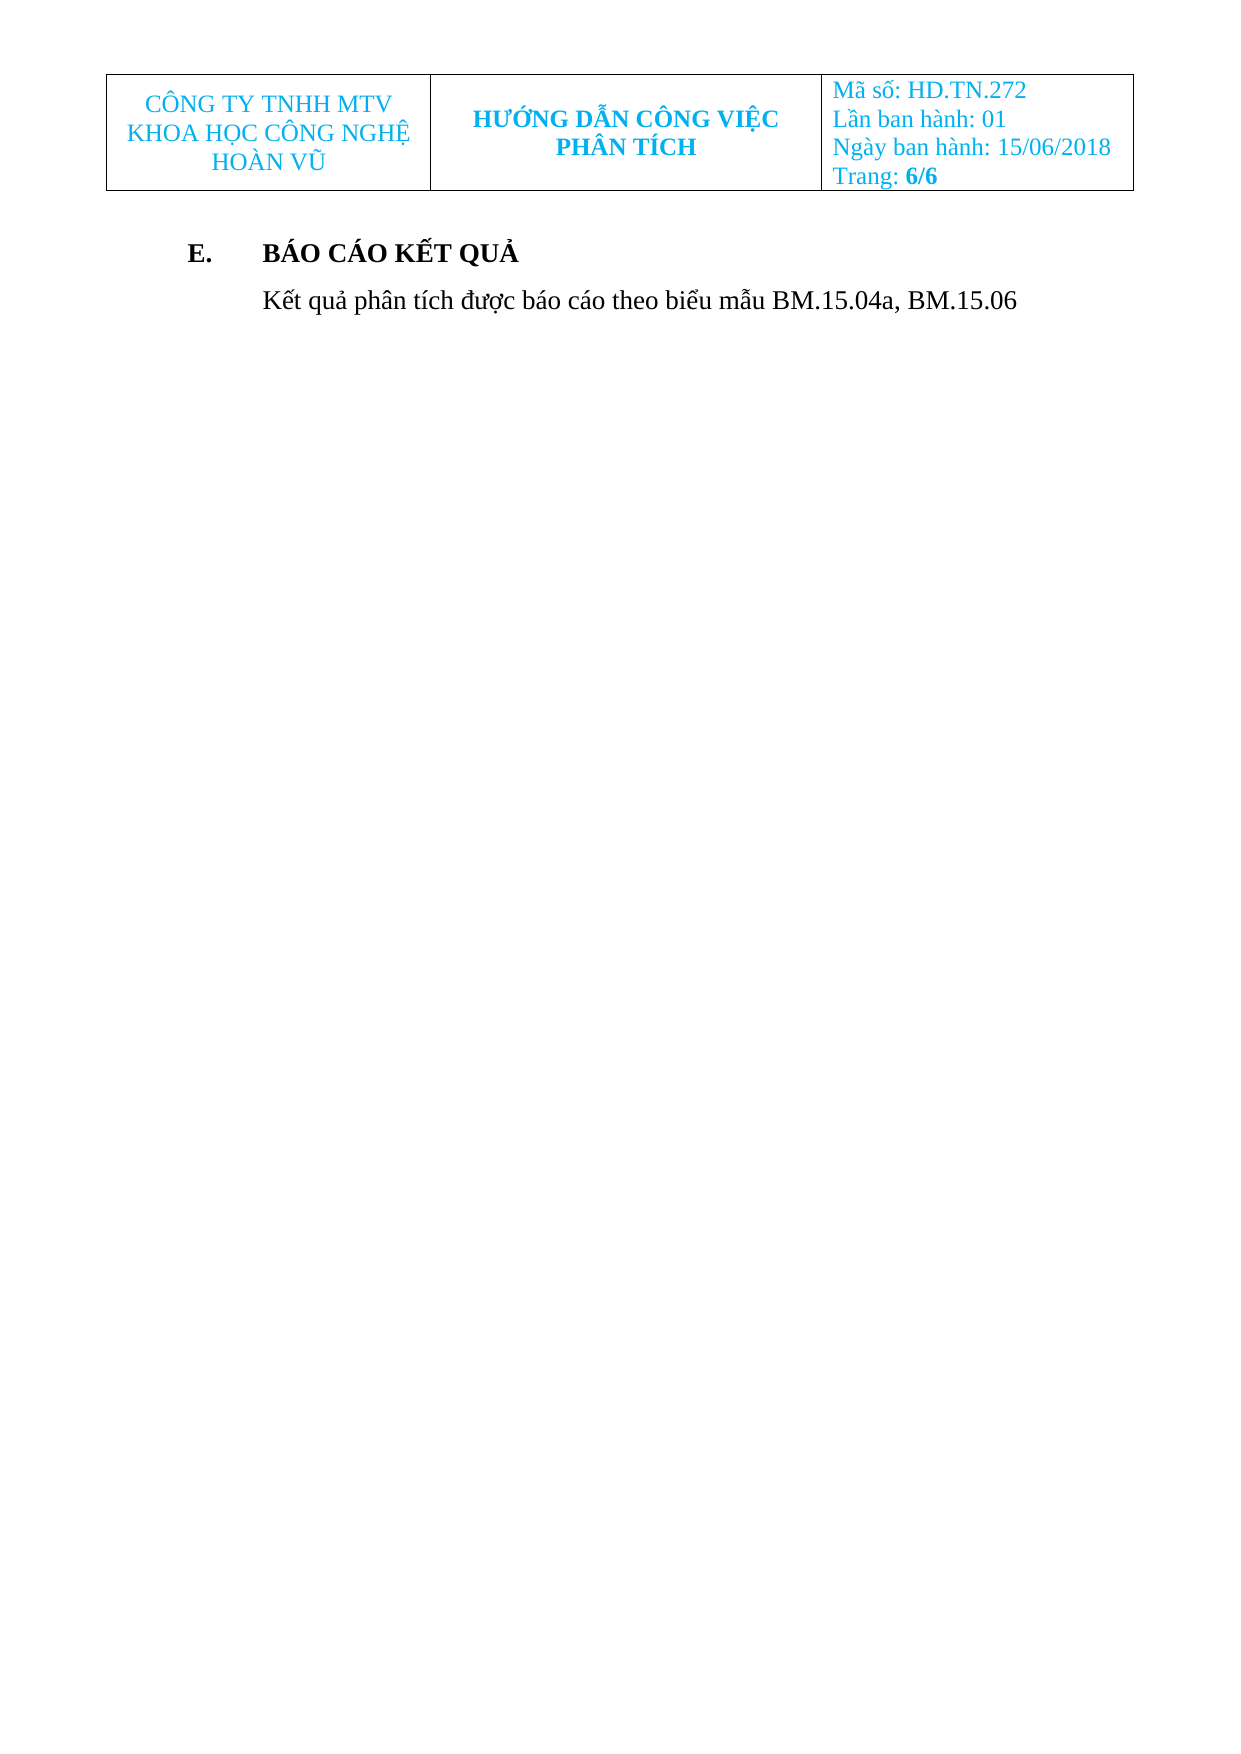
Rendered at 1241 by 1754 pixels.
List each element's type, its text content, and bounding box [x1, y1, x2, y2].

list BÁO CÁO KẾT QUẢ [187, 238, 1053, 269]
text Kết quả phân tích được báo cáo theo biểu mẫu BM.15.04a, BM.15.06 [262, 284, 1053, 315]
